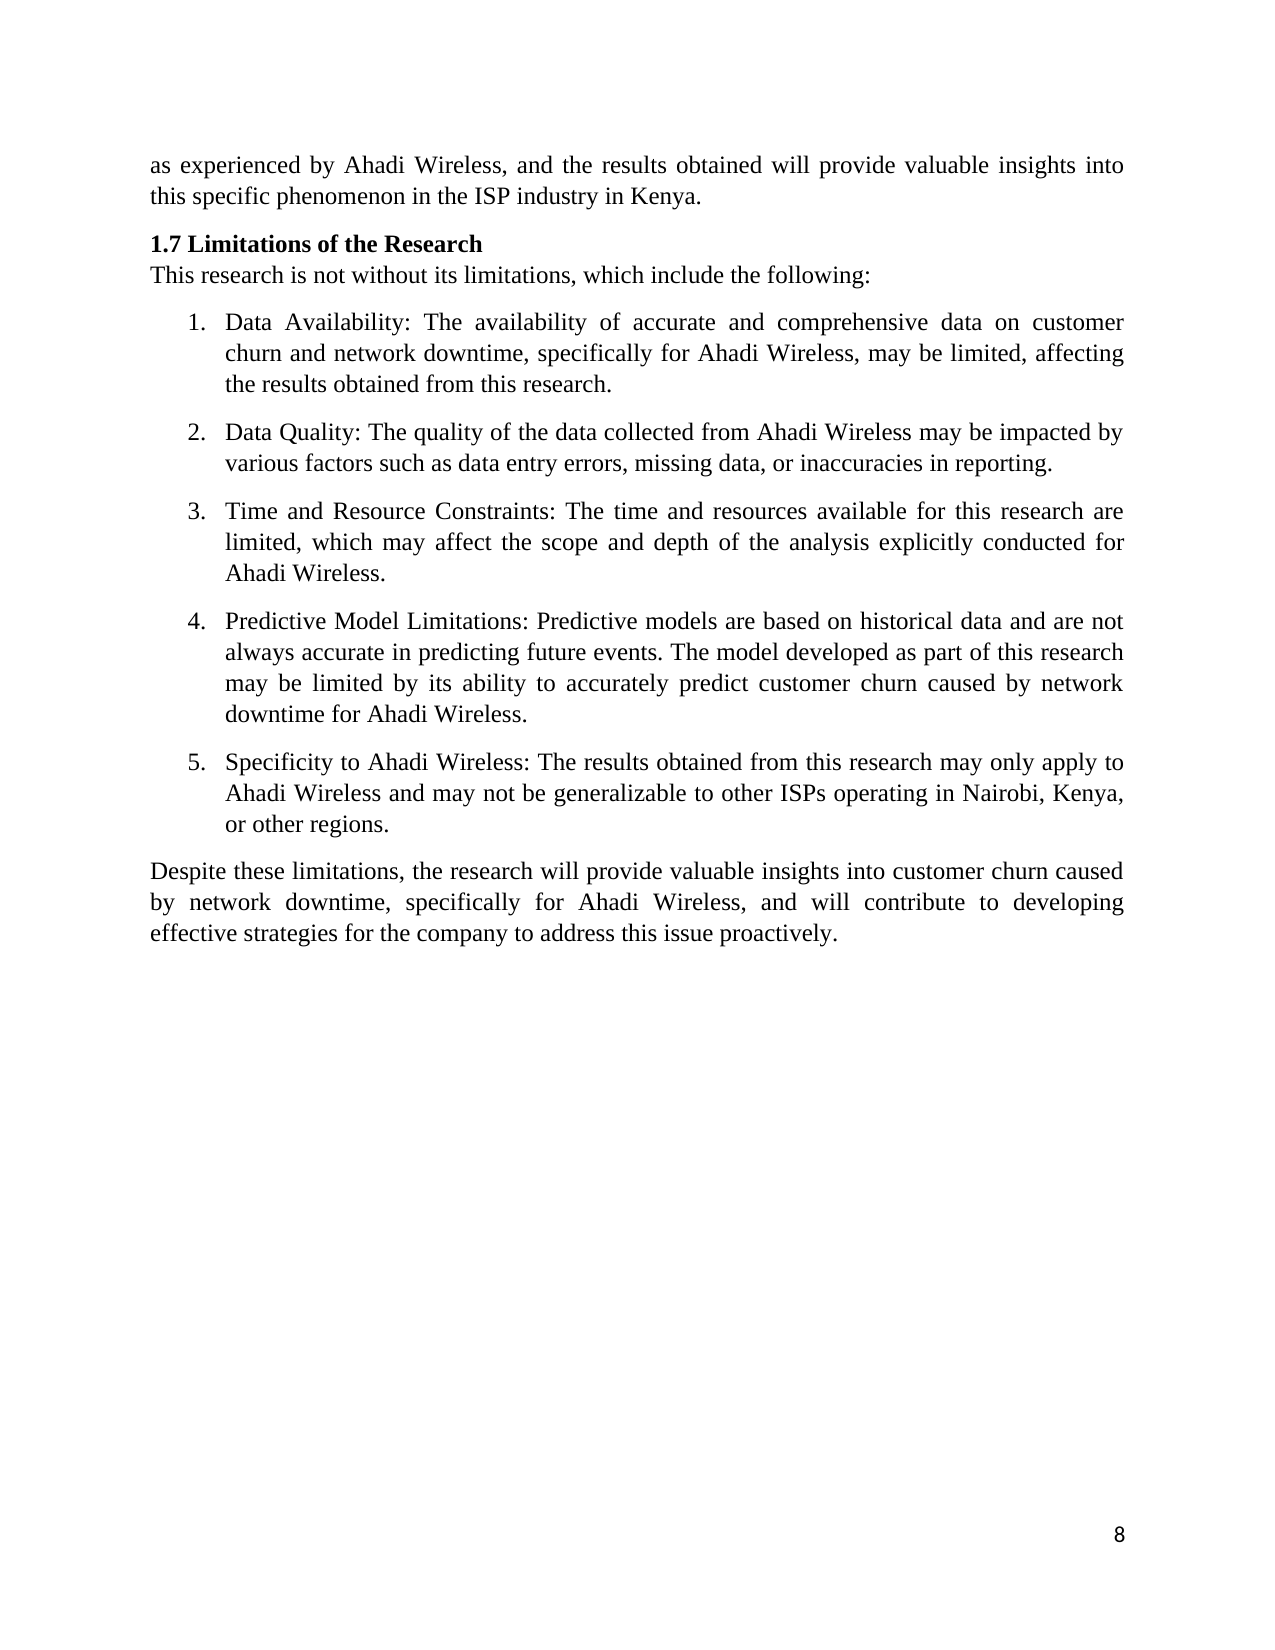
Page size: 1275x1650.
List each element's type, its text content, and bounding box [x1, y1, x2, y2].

subtitle 1.7 Limitations of the Research [150, 229, 1125, 257]
text This research is not without its limitations, which include the following: [150, 260, 1125, 288]
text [150, 150, 1125, 210]
text Despite these limitations, the research will provide valuable insights into customer churn caused by network downtime, specifically for Ahadi Wireless, and will contribute to developing effective strategies for the company to address this issue proactively. [150, 856, 1125, 947]
list Data Quality: The quality of the data collected from Ahadi Wireless may be impacted by various factors such as data entry errors, missing data, or inaccuracies in reporting. [187, 417, 1125, 477]
list Time and Resource Constraints: The time and resources available for this research are limited, which may affect the scope and depth of the analysis explicitly conducted for Ahadi Wireless. [187, 496, 1125, 587]
list Data Availability: The availability of accurate and comprehensive data on customer churn and network downtime, specifically for Ahadi Wireless, may be limited, affecting the results obtained from this research. [187, 307, 1125, 398]
list Specificity to Ahadi Wireless: The results obtained from this research may only apply to Ahadi Wireless and may not be generalizable to other ISPs operating in Nairobi, Kenya, or other regions. [187, 747, 1125, 837]
list Predictive Model Limitations: Predictive models are based on historical data and are not always accurate in predicting future events. The model developed as part of this research may be limited by its ability to accurately predict customer churn caused by network downtime for Ahadi Wireless. [187, 606, 1125, 728]
